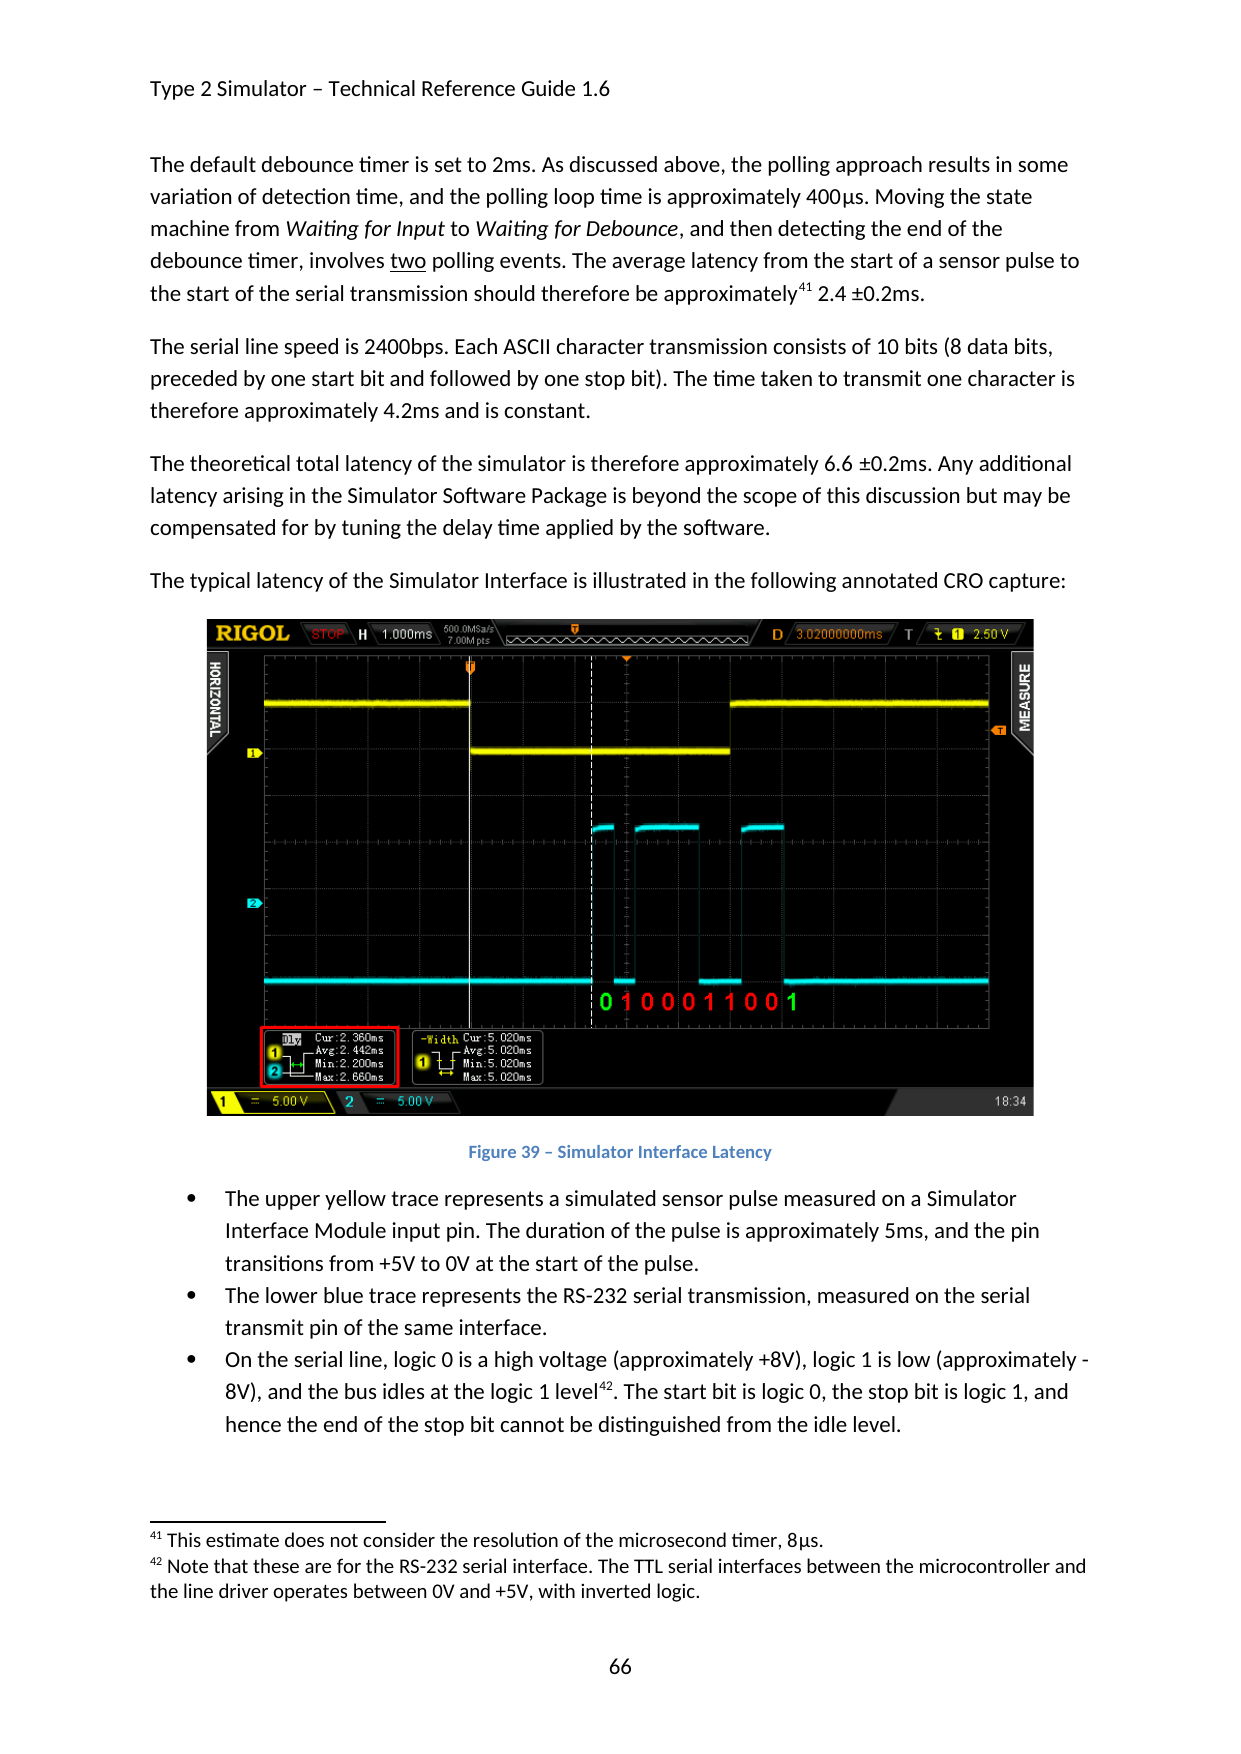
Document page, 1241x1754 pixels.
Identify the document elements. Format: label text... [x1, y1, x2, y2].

picture [206, 619, 1034, 1116]
text The default debounce timer is set to 2ms. As discussed above, the polling approach results in some variation of detection time, and the polling loop time is approximately 400µs. Moving the state machine from Waiting for Input to Waiting for Debounce, and then detecting the end of the debounce timer, involves two polling events. The average latency from the start of a sensor pulse to the start of the serial transmission should therefore be approximately 2.4 ±0.2ms. [150, 150, 1090, 307]
list The upper yellow trace represents a simulated sensor pulse measured on a Simulator Interface Module input pin. The duration of the pulse is approximately 5ms, and the pin transitions from +5V to 0V at the start of the pulse. [187, 1184, 1090, 1277]
text The serial line speed is 2400bps. Each ASCII character transmission consists of 10 bits (8 data bits, preceded by one start bit and followed by one stop bit). The time taken to transmit one character is therefore approximately 4.2ms and is constant. [150, 332, 1090, 424]
list On the serial line, logic 0 is a high voltage (approximately +8V), logic 1 is low (approximately -8V), and the bus idles at the logic 1 level. The start bit is logic 0, the stop bit is logic 1, and hence the end of the stop bit cannot be distinguished from the idle level. [187, 1345, 1090, 1438]
text Figure 39 – Simulator Interface Latency [150, 1141, 1090, 1163]
list The lower blue trace represents the RS-232 serial transmission, measured on the serial transmit pin of the same interface. [187, 1281, 1090, 1341]
text The theoretical total latency of the simulator is therefore approximately 6.6 ±0.2ms. Any additional latency arising in the Simulator Software Package is beyond the scope of this discussion but may be compensated for by tuning the delay time applied by the software. [150, 449, 1090, 542]
text The typical latency of the Simulator Interface is illustrated in the following annotated CRO capture: [150, 567, 1090, 594]
